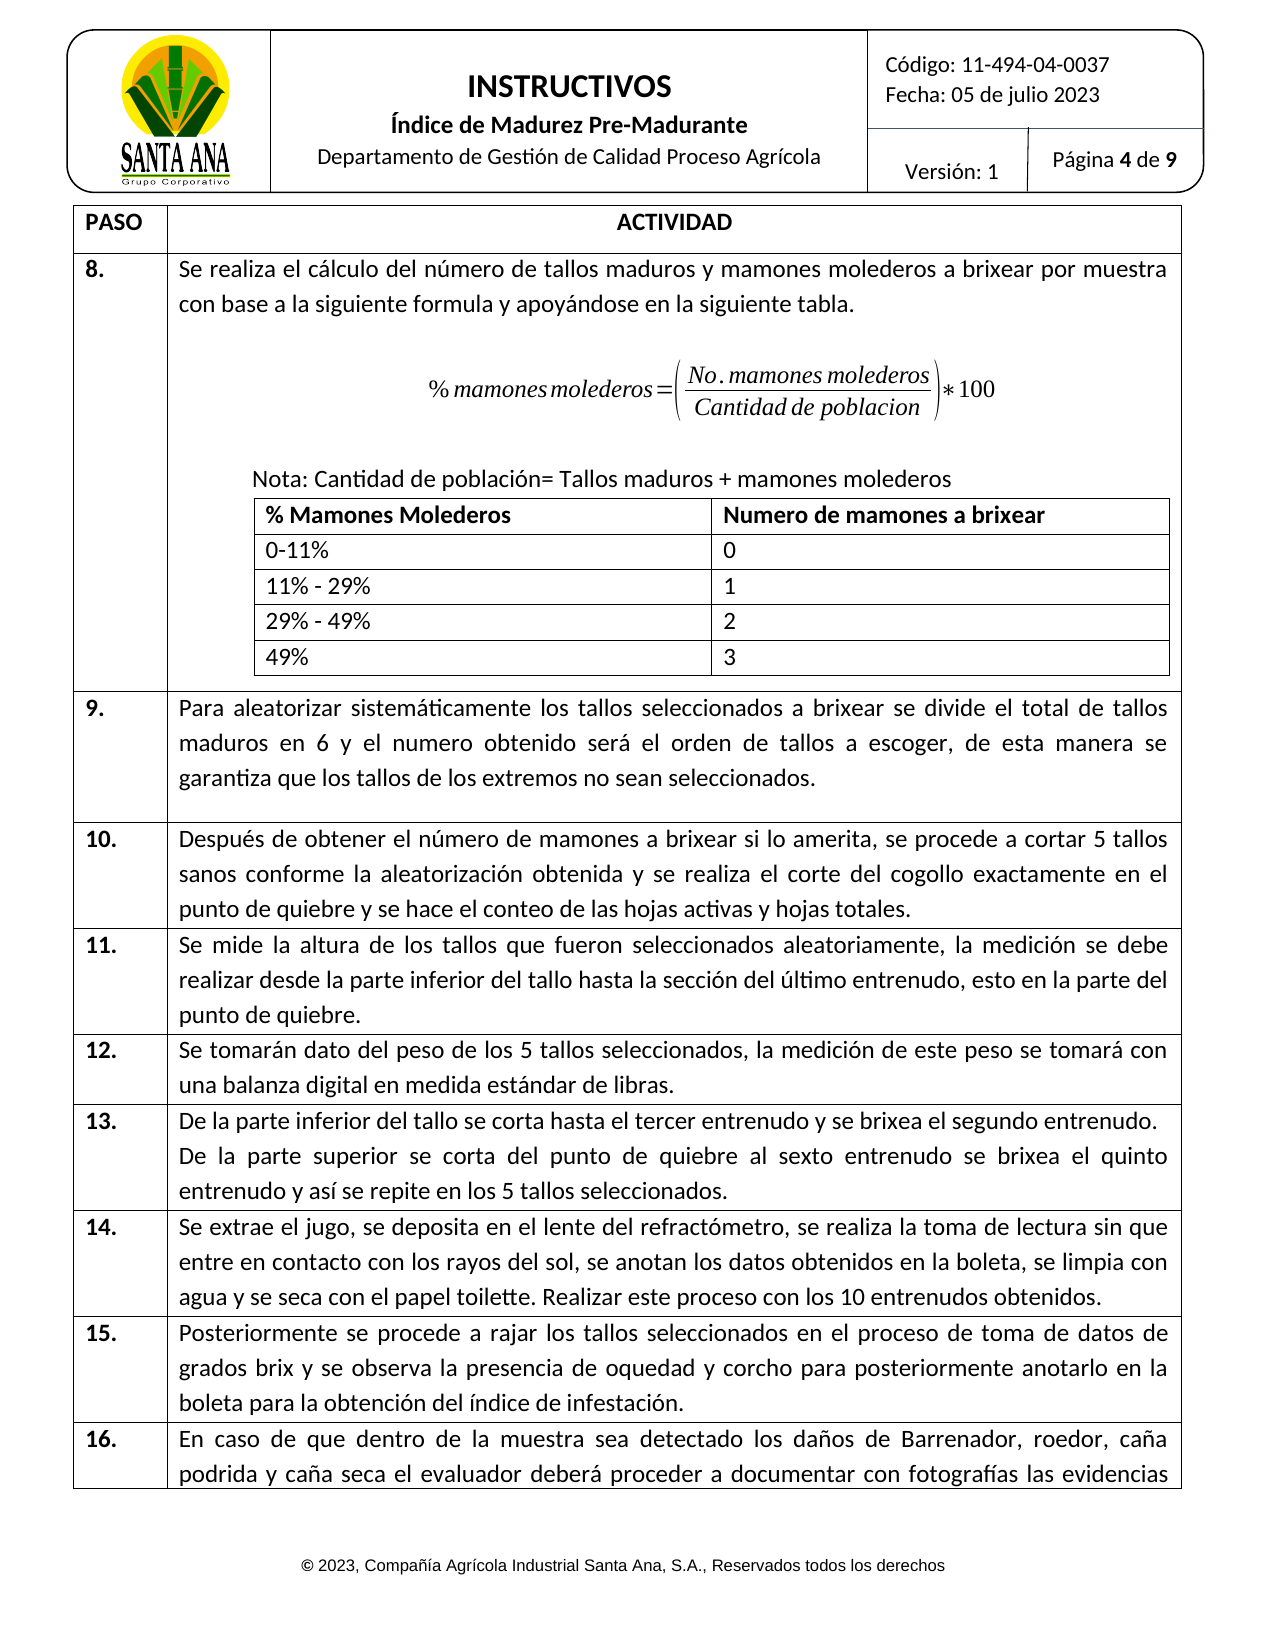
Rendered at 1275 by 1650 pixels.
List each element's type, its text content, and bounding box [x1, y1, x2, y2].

table_cell Se mide la altura de los tallos que fueron seleccionados aleatoriamente, la medición se debe realizar desde la parte inferior del tallo hasta la sección del último entrenudo, esto en la parte del punto de quiebre. [168, 929, 1181, 1033]
table_cell Después de obtener el número de mamones a brixear si lo amerita, se procede a cortar 5 tallos sanos conforme la aleatorización obtenida y se realiza el corte del cogollo exactamente en el punto de quiebre y se hace el conteo de las hojas activas y hojas totales. [168, 823, 1181, 928]
table_cell Posteriormente se procede a rajar los tallos seleccionados en el proceso de toma de datos de grados brix y se observa la presencia de oquedad y corcho para posteriormente anotarlo en la boleta para la obtención del índice de infestación. [168, 1317, 1181, 1422]
table_cell 12. [74, 1035, 167, 1104]
table_cell 14. [74, 1211, 167, 1316]
table_header PASO [74, 206, 167, 253]
table_header ACTIVIDAD [168, 206, 1181, 253]
table_cell Se extrae el jugo, se deposita en el lente del refractómetro, se realiza la toma de lectura sin que entre en contacto con los rayos del sol, se anotan los datos obtenidos en la boleta, se limpia con agua y se seca con el papel toilette. Realizar este proceso con los 10 entrenudos obtenidos. [168, 1211, 1181, 1316]
table_cell Se tomarán dato del peso de los 5 tallos seleccionados, la medición de este peso se tomará con una balanza digital en medida estándar de libras. [168, 1035, 1181, 1104]
table_cell De la parte inferior del tallo se corta hasta el tercer entrenudo y se brixea el segundo entrenudo. De la parte superior se corta del punto de quiebre al sexto entrenudo se brixea el quinto entrenudo y así se repite en los 5 tallos seleccionados. [168, 1105, 1181, 1210]
table_cell 11. [74, 929, 167, 1033]
table_cell 15. [74, 1317, 167, 1422]
table_cell Se realiza el cálculo del número de tallos maduros y mamones molederos a brixear por muestra con base a la siguiente formula y apoyándose en la siguiente tabla. Nota: Cantidad de población= Tallos maduros + mamones molederos [168, 254, 1181, 691]
table_cell 13. [74, 1105, 167, 1210]
table_cell 9. [74, 692, 167, 822]
table_cell Para aleatorizar sistemáticamente los tallos seleccionados a brixear se divide el total de tallos maduros en 6 y el numero obtenido será el orden de tallos a escoger, de esta manera se garantiza que los tallos de los extremos no sean seleccionados. [168, 692, 1181, 822]
picture [106, 28, 245, 205]
table_cell 10. [74, 823, 167, 928]
table_cell 8. [74, 254, 167, 691]
table_cell 16. [74, 1423, 167, 1488]
